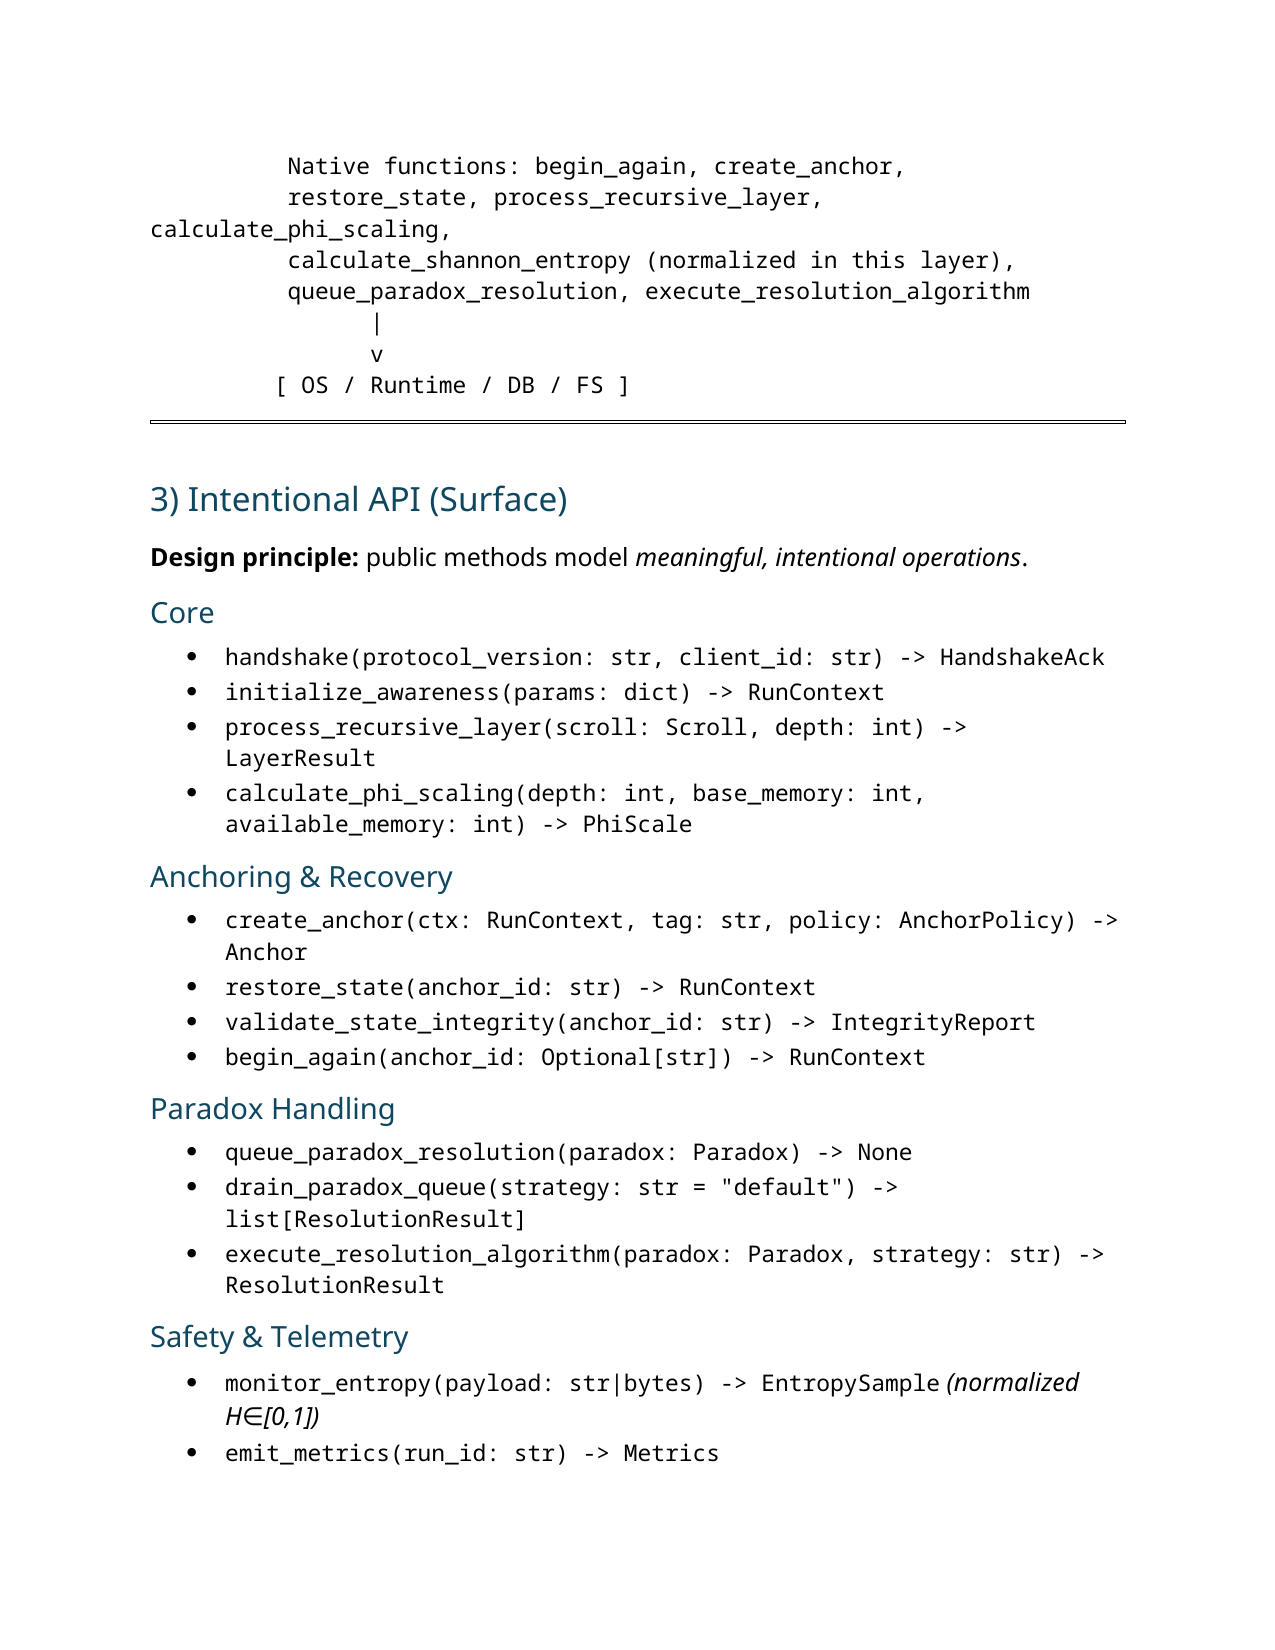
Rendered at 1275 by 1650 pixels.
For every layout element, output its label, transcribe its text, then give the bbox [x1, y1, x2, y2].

list drain_paradox_queue(strategy: str = "default") -> list[ResolutionResult] [187, 1171, 1125, 1234]
list monitor_entropy(payload: str|bytes) -> EntropySample (normalized H∈[0,1]) [187, 1365, 1125, 1433]
list emit_metrics(run_id: str) -> Metrics [187, 1437, 1125, 1468]
list restore_state(anchor_id: str) -> RunContext [187, 970, 1125, 1002]
text Design principle: public methods model meaningful, intentional operations. [150, 540, 1125, 574]
list process_recursive_layer(scroll: Scroll, depth: int) -> LayerResult [187, 711, 1125, 773]
list queue_paradox_resolution(paradox: Paradox) -> None [187, 1136, 1125, 1168]
subtitle Core [150, 593, 1125, 632]
list validate_state_integrity(anchor_id: str) -> IntegrityReport [187, 1005, 1125, 1037]
list execute_resolution_algorithm(paradox: Paradox, strategy: str) -> ResolutionResult [187, 1238, 1125, 1300]
subtitle Anchoring & Recovery [150, 856, 1125, 896]
list initialize_awareness(params: dict) -> RunContext [187, 676, 1125, 707]
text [150, 150, 1125, 400]
subtitle Safety & Telemetry [150, 1317, 1125, 1356]
list handshake(protocol_version: str, client_id: str) -> HandshakeAck [187, 641, 1125, 672]
list create_anchor(ctx: RunContext, tag: str, policy: AnchorPolicy) -> Anchor [187, 904, 1125, 967]
list calculate_phi_scaling(depth: int, base_memory: int, available_memory: int) -> PhiScale [187, 777, 1125, 839]
subtitle 3) Intentional API (Surface) [150, 476, 1125, 521]
list begin_again(anchor_id: Optional[str]) -> RunContext [187, 1040, 1125, 1072]
subtitle Paradox Handling [150, 1088, 1125, 1128]
